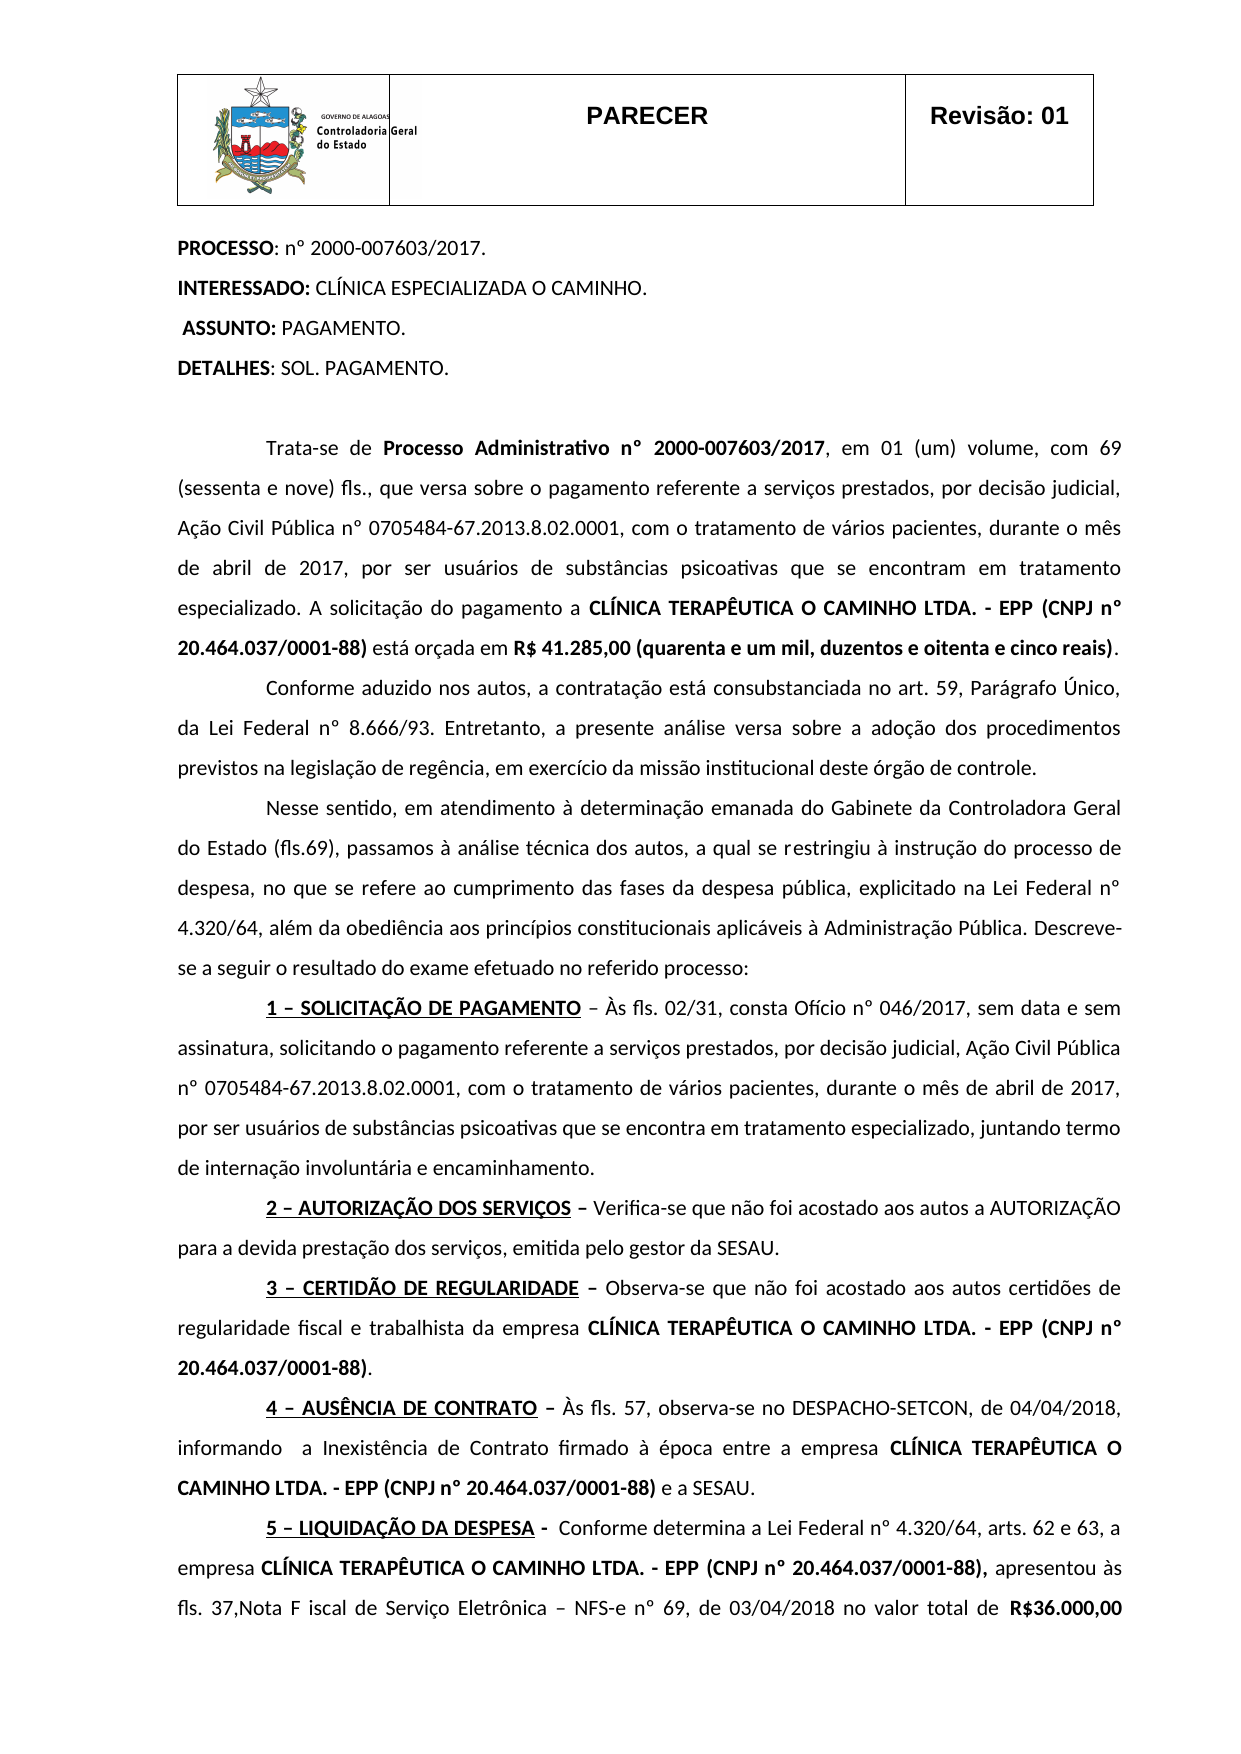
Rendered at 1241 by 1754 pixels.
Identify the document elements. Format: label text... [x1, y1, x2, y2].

text ASSUNTO: PAGAMENTO. [177, 314, 1122, 341]
text 2 – AUTORIZAÇÃO DOS SERVIÇOS – Verifica-se que não foi acostado aos autos a AUTORIZAÇÃO para a devida prestação dos serviços, emitida pelo gestor da SESAU. [177, 1194, 1122, 1261]
text INTERESSADO: CLÍNICA ESPECIALIZADA O CAMINHO. [177, 274, 1122, 301]
picture [390, 75, 423, 199]
text 1 – SOLICITAÇÃO DE PAGAMENTO – Às fls. 02/31, consta Ofício nº 046/2017, sem data e sem assinatura, solicitando o pagamento referente a serviços prestados, por decisão judicial, Ação Civil Pública nº 0705484-67.2013.8.02.0001, com o tratamento de vários pacientes, durante o mês de abril de 2017, por ser usuários de substâncias psicoativas que se encontra em tratamento especializado, juntando termo de internação involuntária e encaminhamento. [177, 994, 1122, 1181]
text 3 – CERTIDÃO DE REGULARIDADE – Observa-se que não foi acostado aos autos certidões de regularidade fiscal e trabalhista da empresa CLÍNICA TERAPÊUTICA O CAMINHO LTDA. - EPP (CNPJ nº 20.464.037/0001-88). [177, 1274, 1122, 1381]
text Nesse sentido, em atendimento à determinação emanada do Gabinete da Controladora Geral do Estado (fls.69), passamos à análise técnica dos autos, a qual se restringiu à instrução do processo de despesa, no que se refere ao cumprimento das fases da despesa pública, explicitado na Lei Federal nº 4.320/64, além da obediência aos princípios constitucionais aplicáveis à Administração Pública. Descreve-se a seguir o resultado do exame efetuado no referido processo: [177, 794, 1122, 981]
text PROCESSO: nº 2000-007603/2017. [177, 234, 1122, 261]
text DETALHES: SOL. PAGAMENTO. [177, 354, 1122, 381]
text Conforme aduzido nos autos, a contratação está consubstanciada no art. 59, Parágrafo Único, da Lei Federal nº 8.666/93. Entretanto, a presente análise versa sobre a adoção dos procedimentos previstos na legislação de regência, em exercício da missão institucional deste órgão de controle. [177, 674, 1122, 781]
picture [206, 75, 389, 199]
text Trata-se de Processo Administrativo nº 2000-007603/2017, em 01 (um) volume, com 69 (sessenta e nove) fls., que versa sobre o pagamento referente a serviços prestados, por decisão judicial, Ação Civil Pública nº 0705484-67.2013.8.02.0001, com o tratamento de vários pacientes, durante o mês de abril de 2017, por ser usuários de substâncias psicoativas que se encontram em tratamento especializado. A solicitação do pagamento a CLÍNICA TERAPÊUTICA O CAMINHO LTDA. - EPP (CNPJ nº 20.464.037/0001-88) está orçada em R$ 41.285,00 (quarenta e um mil, duzentos e oitenta e cinco reais). [177, 434, 1122, 661]
text 4 – AUSÊNCIA DE CONTRATO – Às fls. 57, observa-se no DESPACHO-SETCON, de 04/04/2018, informando a Inexistência de Contrato firmado à época entre a empresa CLÍNICA TERAPÊUTICA O CAMINHO LTDA. - EPP (CNPJ nº 20.464.037/0001-88) e a SESAU. [177, 1394, 1122, 1501]
